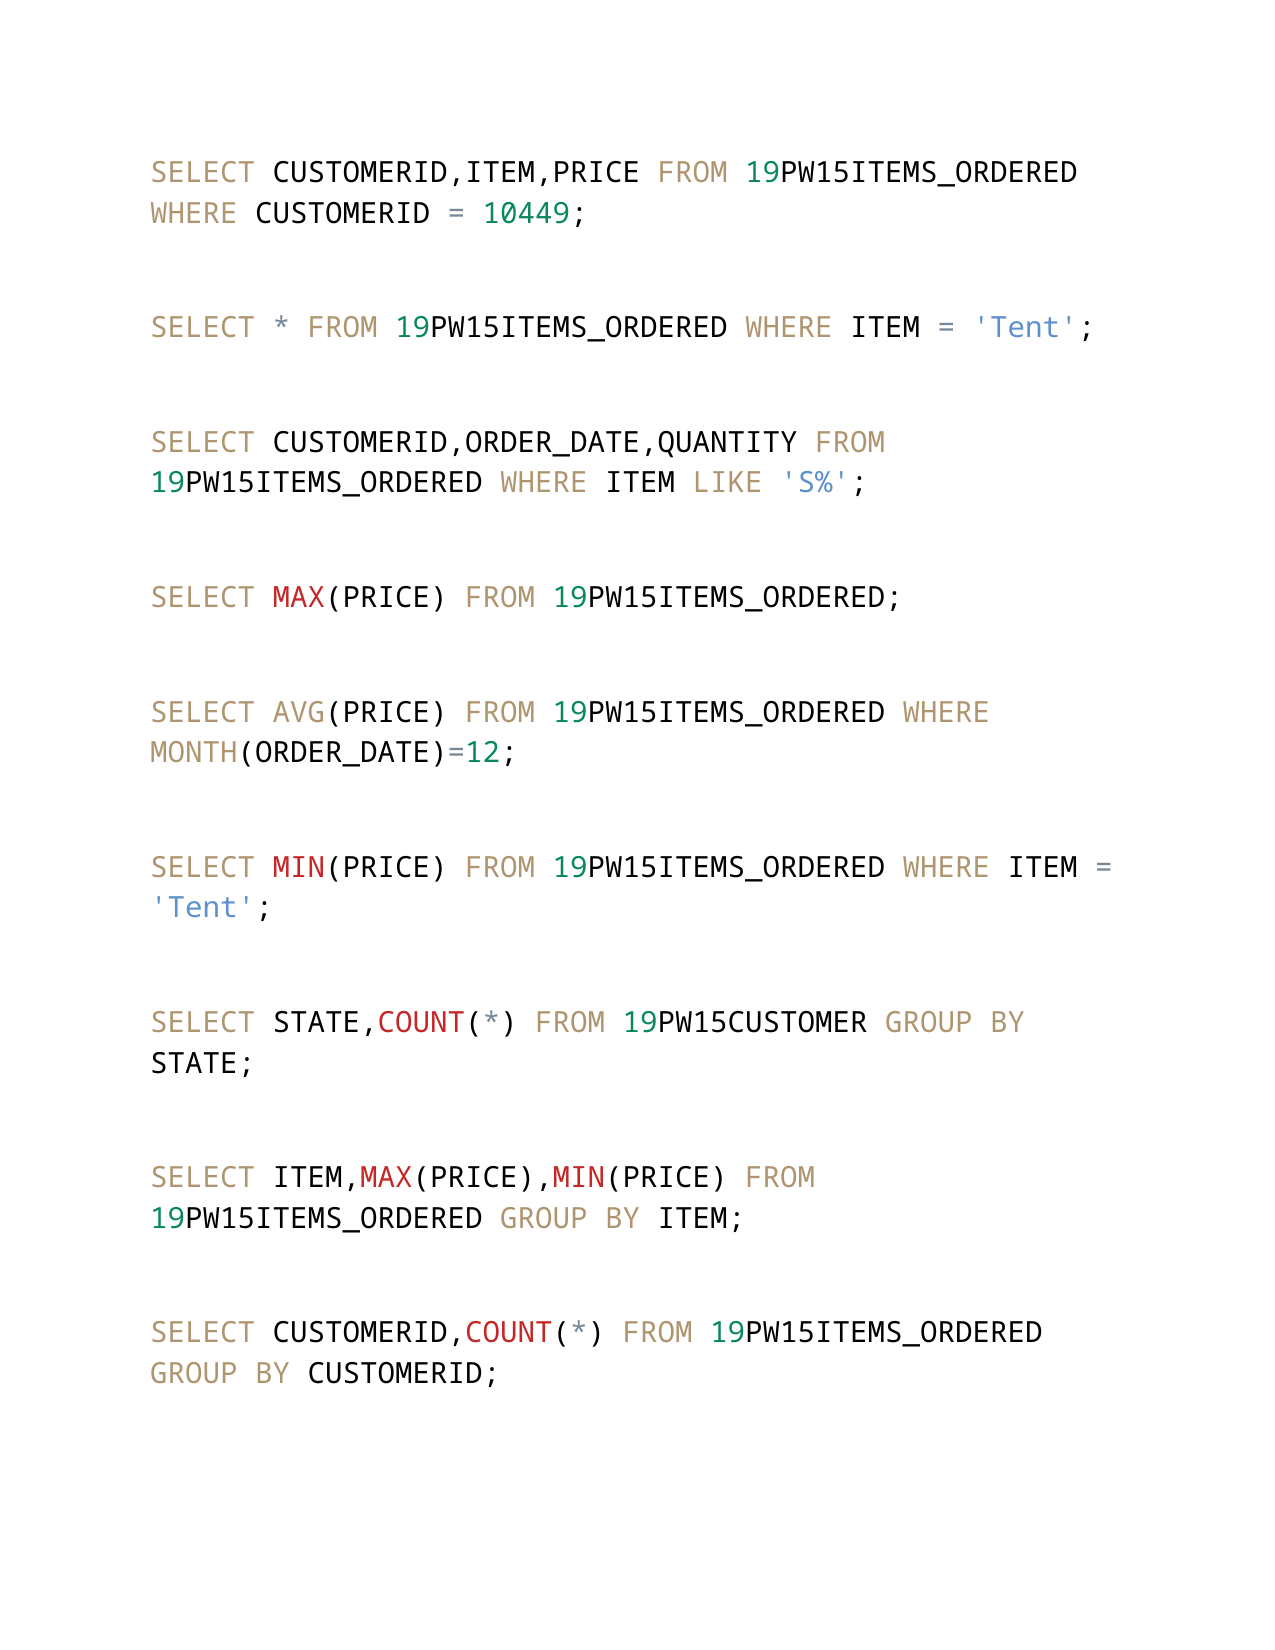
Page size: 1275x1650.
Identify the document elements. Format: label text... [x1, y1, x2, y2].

text SELECT AVG(PRICE) FROM 19PW15ITEMS_ORDERED WHERE MONTH(ORDER_DATE)=12; [150, 689, 1125, 771]
text SELECT CUSTOMERID,COUNT(*) FROM 19PW15ITEMS_ORDERED GROUP BY CUSTOMERID; [150, 1310, 1125, 1392]
text SELECT MAX(PRICE) FROM 19PW15ITEMS_ORDERED; [150, 575, 1125, 616]
text SELECT CUSTOMERID,ITEM,PRICE FROM 19PW15ITEMS_ORDERED WHERE CUSTOMERID = 10449; [150, 150, 1125, 231]
text SELECT * FROM 19PW15ITEMS_ORDERED WHERE ITEM = 'Tent'; [150, 305, 1125, 346]
text SELECT MIN(PRICE) FROM 19PW15ITEMS_ORDERED WHERE ITEM = 'Tent'; [150, 845, 1125, 926]
text SELECT ITEM,MAX(PRICE),MIN(PRICE) FROM 19PW15ITEMS_ORDERED GROUP BY ITEM; [150, 1155, 1125, 1236]
text SELECT CUSTOMERID,ORDER_DATE,QUANTITY FROM 19PW15ITEMS_ORDERED WHERE ITEM LIKE 'S%'; [150, 420, 1125, 501]
text SELECT STATE,COUNT(*) FROM 19PW15CUSTOMER GROUP BY STATE; [150, 1000, 1125, 1081]
